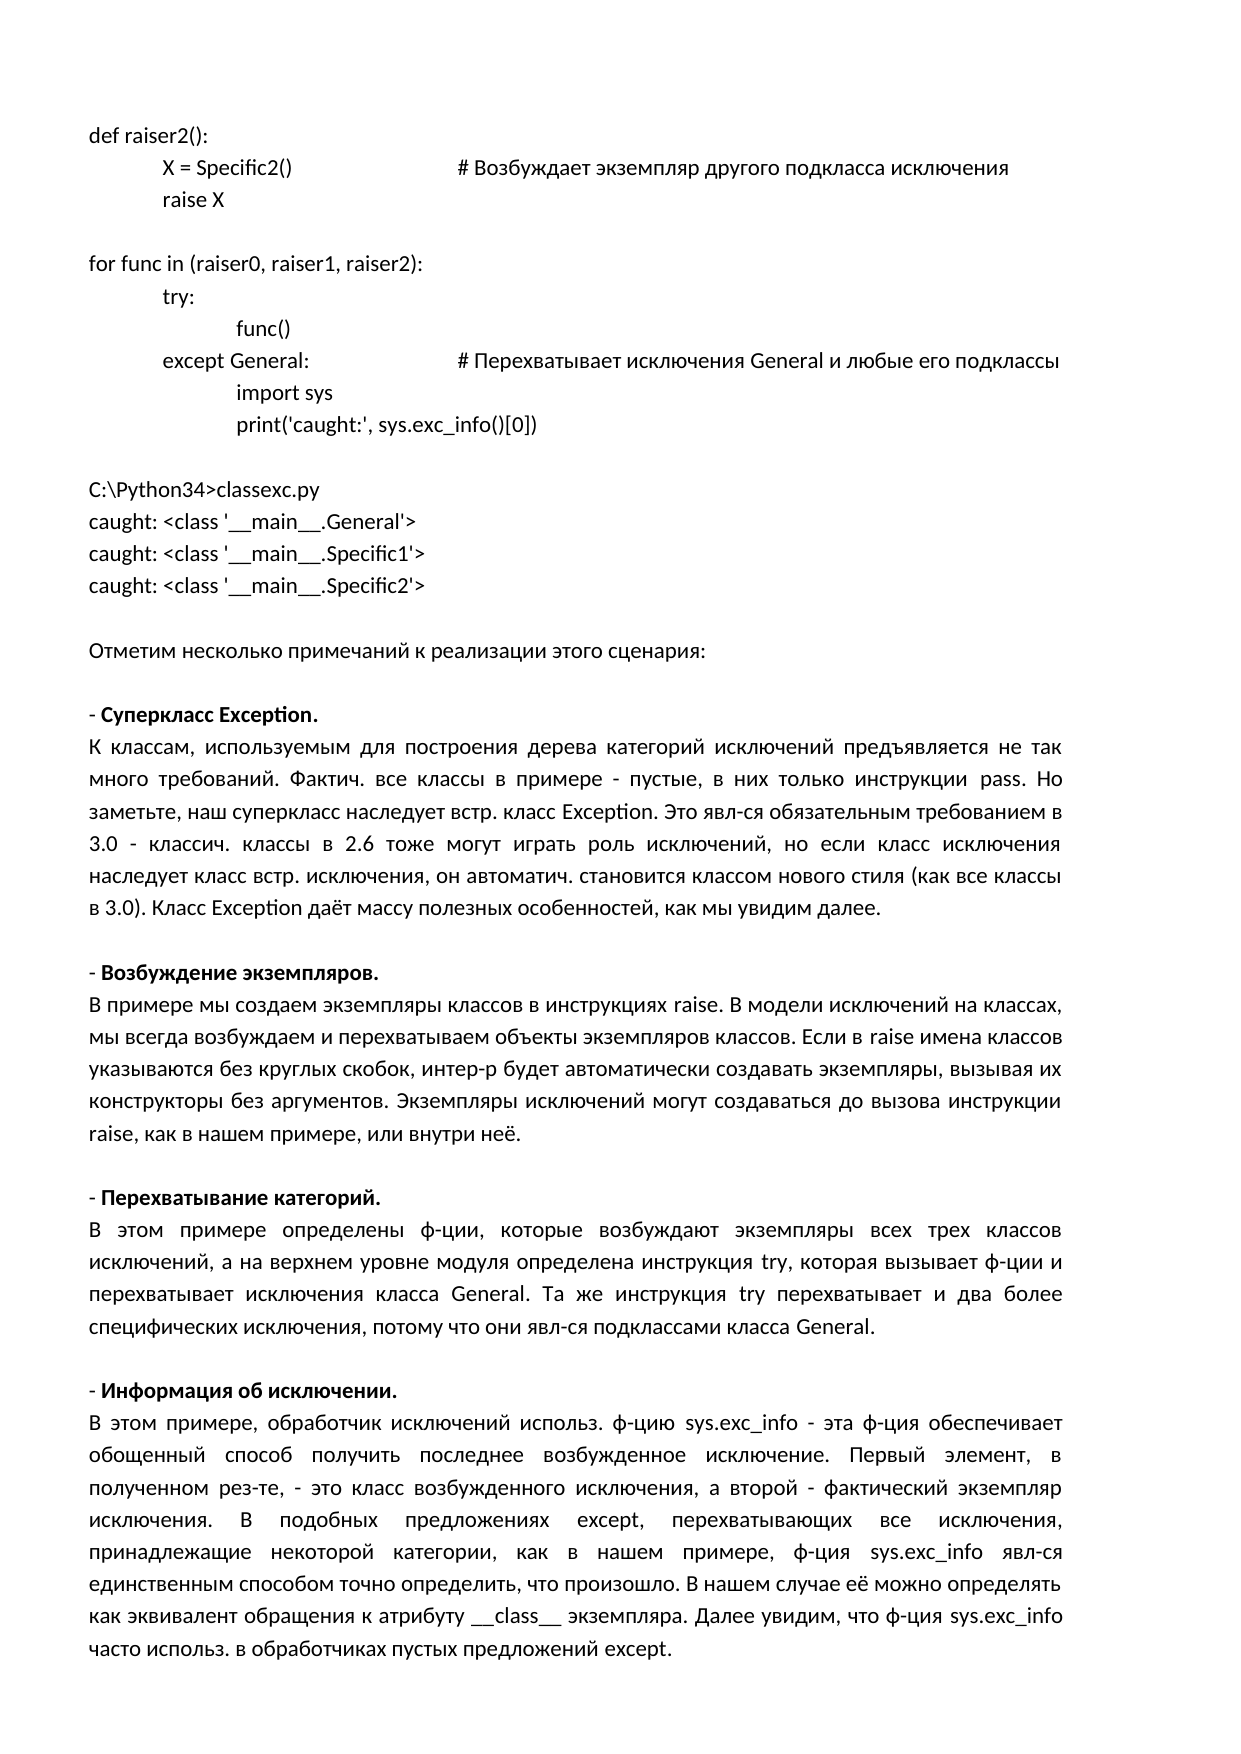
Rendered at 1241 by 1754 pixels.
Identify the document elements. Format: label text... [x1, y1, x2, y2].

text В этом примере определены ф-ции, которые возбуждают экземпляры всех трех классов исключений, а на верхнем уровне модуля определена инструкция try, которая вызывает ф-ции и перехватывает исключения класса General. Та же инструкция try перехватывает и два более специфических исключения, потому что они явл-ся подклассами класса General. [89, 1215, 1063, 1340]
text C:\Python34>classexc.py [89, 475, 1063, 503]
text - Перехватывание категорий. [89, 1183, 1063, 1211]
text print('caught:', sys.exc_info()[0]) [89, 411, 1063, 438]
text Отметим несколько примечаний к реализации этого сценария: [89, 636, 1063, 664]
text X = Specific2() # Возбуждает экземпляр другого подкласса исключения [89, 153, 1063, 181]
text caught: <class '__main__.Specific2'> [89, 571, 1063, 599]
text try: [89, 282, 1063, 310]
text import sys [89, 378, 1063, 406]
text - Возбуждение экземпляров. [89, 958, 1063, 986]
text caught: <class '__main__.General'> [89, 507, 1063, 535]
text def raiser2(): [89, 121, 1063, 149]
text caught: <class '__main__.Specific1'> [89, 539, 1063, 567]
text - Суперкласс Exception. [89, 700, 1063, 728]
text except General: # Перехватывает исключения General и любые его подклассы [89, 346, 1063, 374]
text for func in (raiser0, raiser1, raiser2): [89, 249, 1063, 278]
text В примере мы создаем экземпляры классов в инструкциях raise. В модели исключений на классах, мы всегда возбуждаем и перехватываем объекты экземпляров классов. Если в raise имена классов указываются без круглых скобок, интер-р будет автоматически создавать экземпляры, вызывая их конструкторы без аргументов. Экземпляры исключений могут создаваться до вызова инструкции raise, как в нашем примере, или внутри неё. [89, 990, 1063, 1147]
text - Информация об исключении. [89, 1376, 1063, 1404]
text func() [89, 314, 1063, 342]
text К классам, используемым для построения дерева категорий исключений предъявляется не так много требований. Фактич. все классы в примере - пустые, в них только инструкции pass. Но заметьте, наш суперкласс наследует встр. класс Exception. Это явл-ся обязательным требованием в 3.0 - классич. классы в 2.6 тоже могут играть роль исключений, но если класс исключения наследует класс встр. исключения, он автоматич. становится классом нового стиля (как все классы в 3.0). Класс Exception даёт массу полезных особенностей, как мы увидим далее. [89, 732, 1063, 921]
text raise X [89, 185, 1063, 213]
text В этом примере, обработчик исключений использ. ф-цию sys.exc_info - эта ф-ция обеспечивает обощенный способ получить последнее возбужденное исключение. Первый элемент, в полученном рез-те, - это класс возбужденного исключения, а второй - фактический экземпляр исключения. В подобных предложениях except, перехватывающих все исключения, принадлежащие некоторой категории, как в нашем примере, ф-ция sys.exc_info явл-ся единственным способом точно определить, что произошло. В нашем случае её можно определять как эквивалент обращения к атрибуту __class__ экземпляра. Далее увидим, что ф-ция sys.exc_info часто использ. в обработчиках пустых предложений except. [89, 1408, 1063, 1662]
